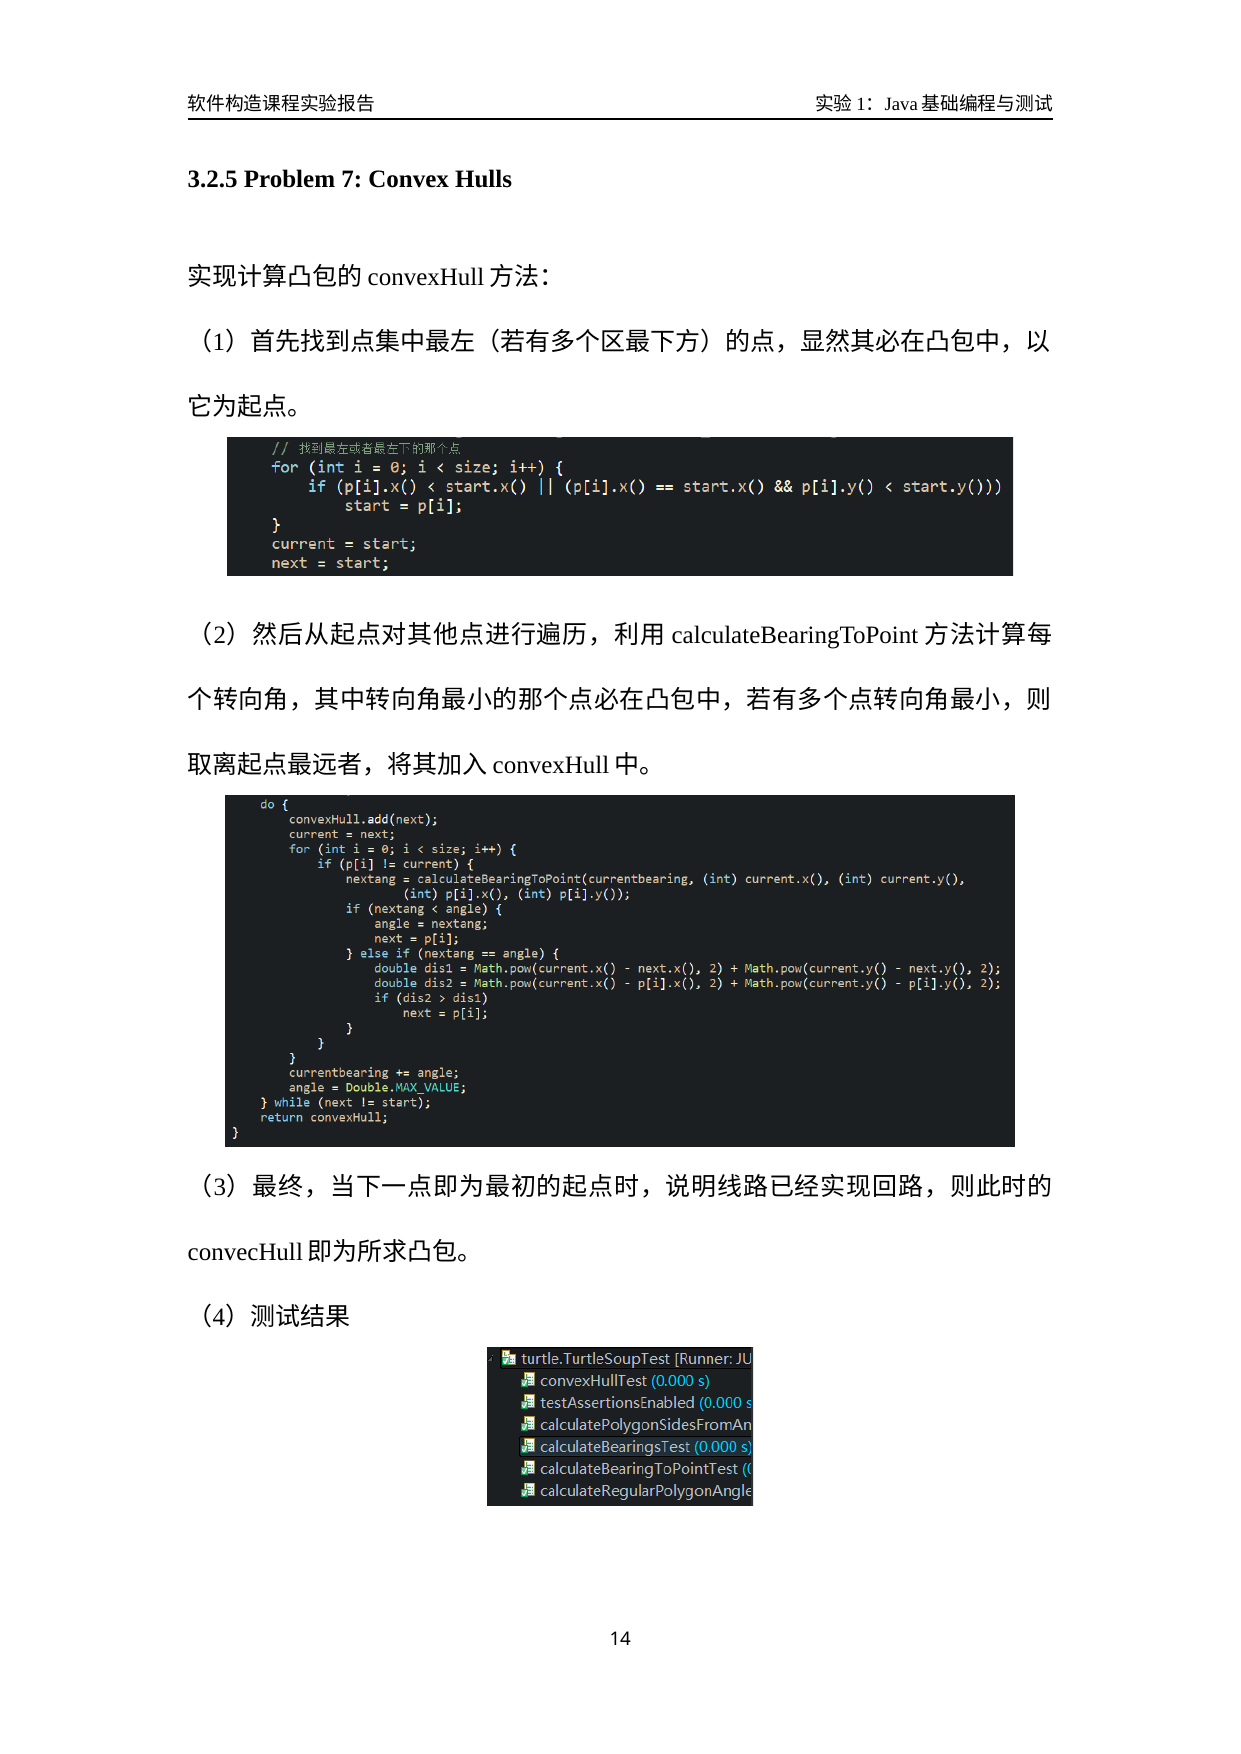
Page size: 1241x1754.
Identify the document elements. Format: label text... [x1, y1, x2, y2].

text 实现计算凸包的convexHull方法： [187, 242, 1053, 307]
text （2）然后从起点对其他点进行遍历，利用calculateBearingToPoint方法计算每个转向角，其中转向角最小的那个点必在凸包中，若有多个点转向角最小，则取离起点最远者，将其加入convexHull中。 [187, 600, 1053, 795]
picture [487, 1347, 754, 1506]
text （1）首先找到点集中最左（若有多个区最下方）的点，显然其必在凸包中，以它为起点。 [187, 307, 1053, 437]
picture [227, 437, 1014, 576]
subtitle Problem 7: Convex Hulls [187, 162, 1053, 194]
text （3）最终，当下一点即为最初的起点时，说明线路已经实现回路，则此时的convecHull即为所求凸包。 [187, 1152, 1053, 1282]
picture [225, 795, 1015, 1147]
text （4）测试结果 [187, 1282, 1053, 1347]
